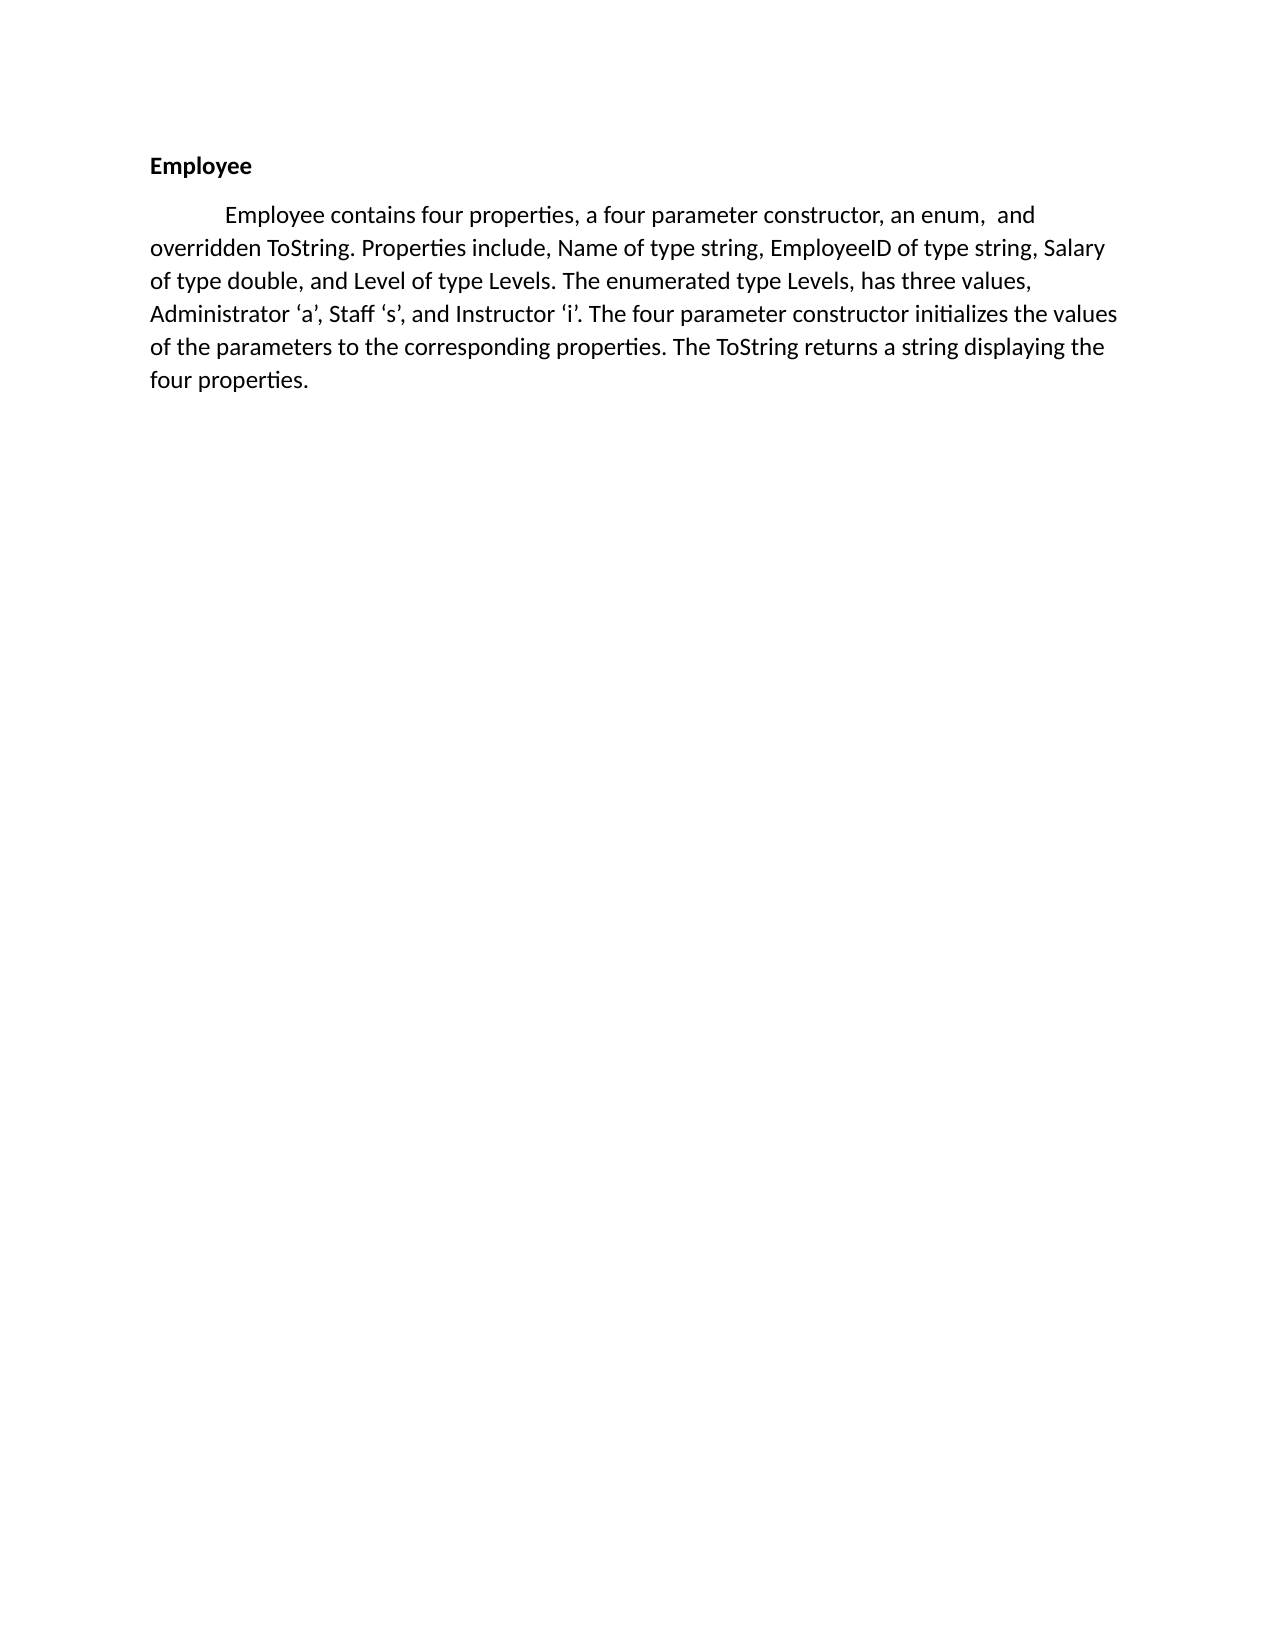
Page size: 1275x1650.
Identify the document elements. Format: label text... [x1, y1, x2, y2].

text Employee [150, 150, 1125, 181]
text Employee contains four properties, a four parameter constructor, an enum, and overridden ToString. Properties include, Name of type string, EmployeeID of type string, Salary of type double, and Level of type Levels. The enumerated type Levels, has three values, Administrator ‘a’, Staff ‘s’, and Instructor ‘i’. The four parameter constructor initializes the values of the parameters to the corresponding properties. The ToString returns a string displaying the four properties. [150, 199, 1125, 395]
